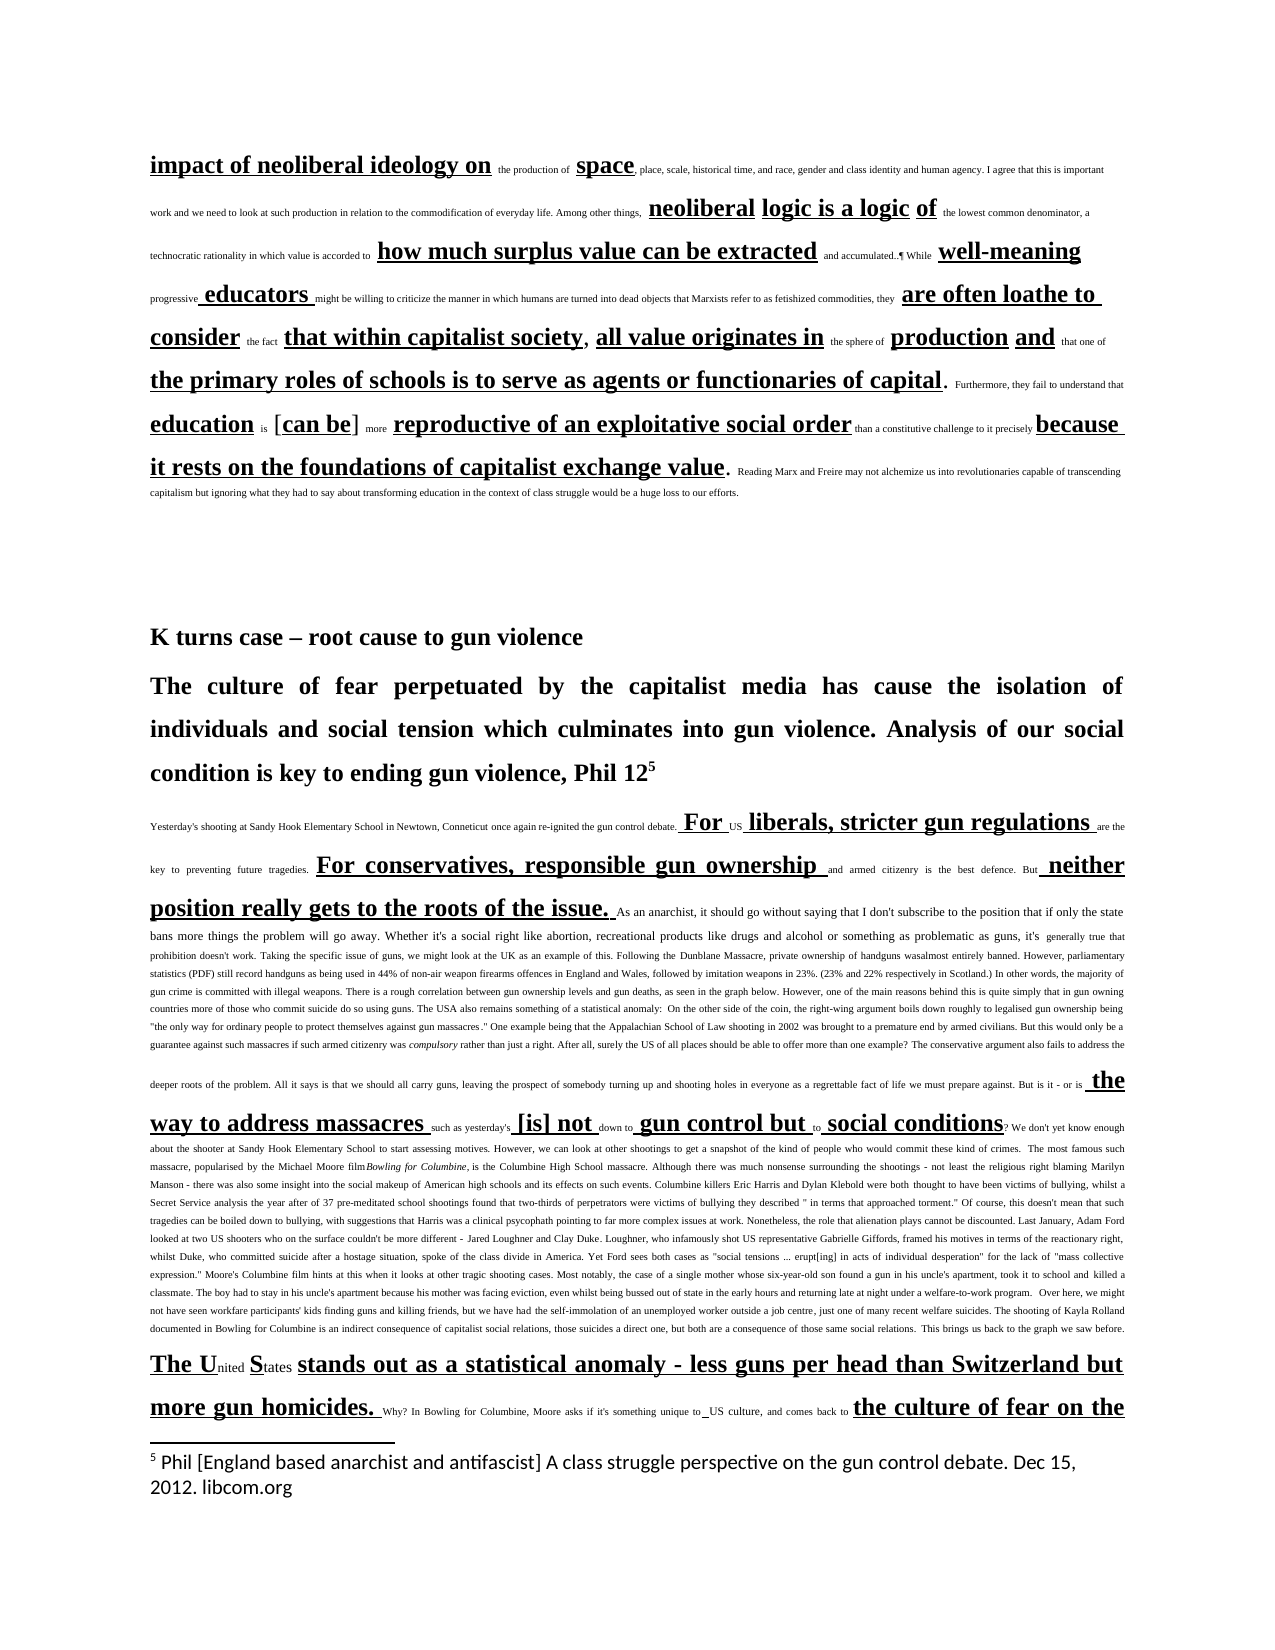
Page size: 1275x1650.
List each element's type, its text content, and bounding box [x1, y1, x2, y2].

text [150, 807, 1125, 1421]
subtitle K turns case – root cause to gun violence [150, 622, 1125, 651]
text The culture of fear perpetuated by the capitalist media has cause the isolation of individuals and social tension which culminates into gun violence. Analysis of our social condition is key to ending gun violence, Phil 12 [150, 671, 1125, 786]
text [150, 150, 1125, 498]
